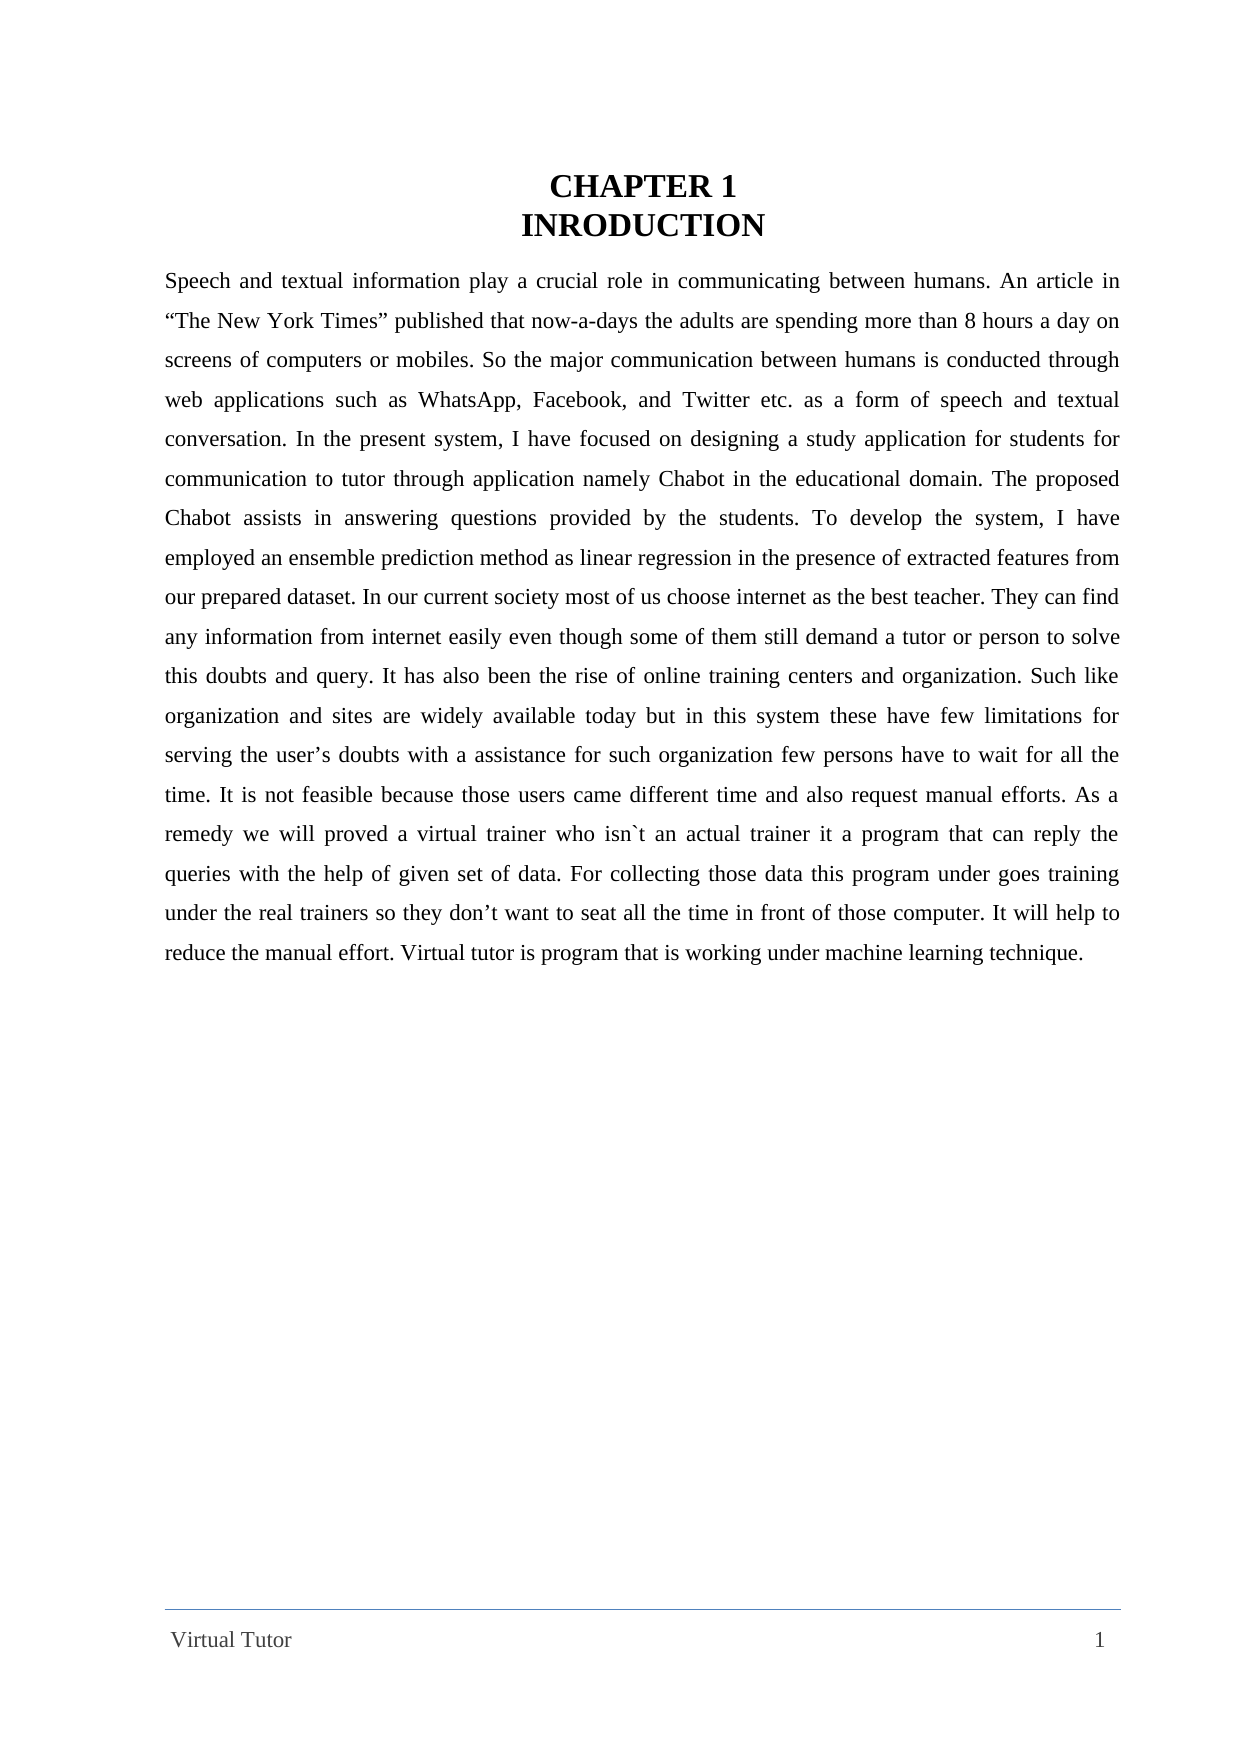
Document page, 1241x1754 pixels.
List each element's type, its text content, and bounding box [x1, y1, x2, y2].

text CHAPTER 1 [164, 167, 1121, 205]
text Speech and textual information play a crucial role in communicating between humans. An article in “The New York Times” published that now-a-days the adults are spending more than 8 hours a day on screens of computers or mobiles. So the major communication between humans is conducted through web applications such as WhatsApp, Facebook, and Twitter etc. as a form of speech and textual conversation. In the present system, I have focused on designing a study application for students for communication to tutor through application namely Chabot in the educational domain. The proposed Chabot assists in answering questions provided by the students. To develop the system, I have employed an ensemble prediction method as linear regression in the presence of extracted features from our prepared dataset. In our current society most of us choose internet as the best teacher. They can find any information from internet easily even though some of them still demand a tutor or person to solve this doubts and query. It has also been the rise of online training centers and organization. Such like organization and sites are widely available today but in this system these have few limitations for serving the user’s doubts with a assistance for such organization few persons have to wait for all the time. It is not feasible because those users came different time and also request manual efforts. As a remedy we will proved a virtual trainer who isn`t an actual trainer it a program that can reply the queries with the help of given set of data. For collecting those data this program under goes training under the real trainers so they don’t want to seat all the time in front of those computer. It will help to reduce the manual effort. Virtual tutor is program that is working under machine learning technique. [164, 267, 1121, 965]
text INRODUCTION [164, 205, 1121, 243]
